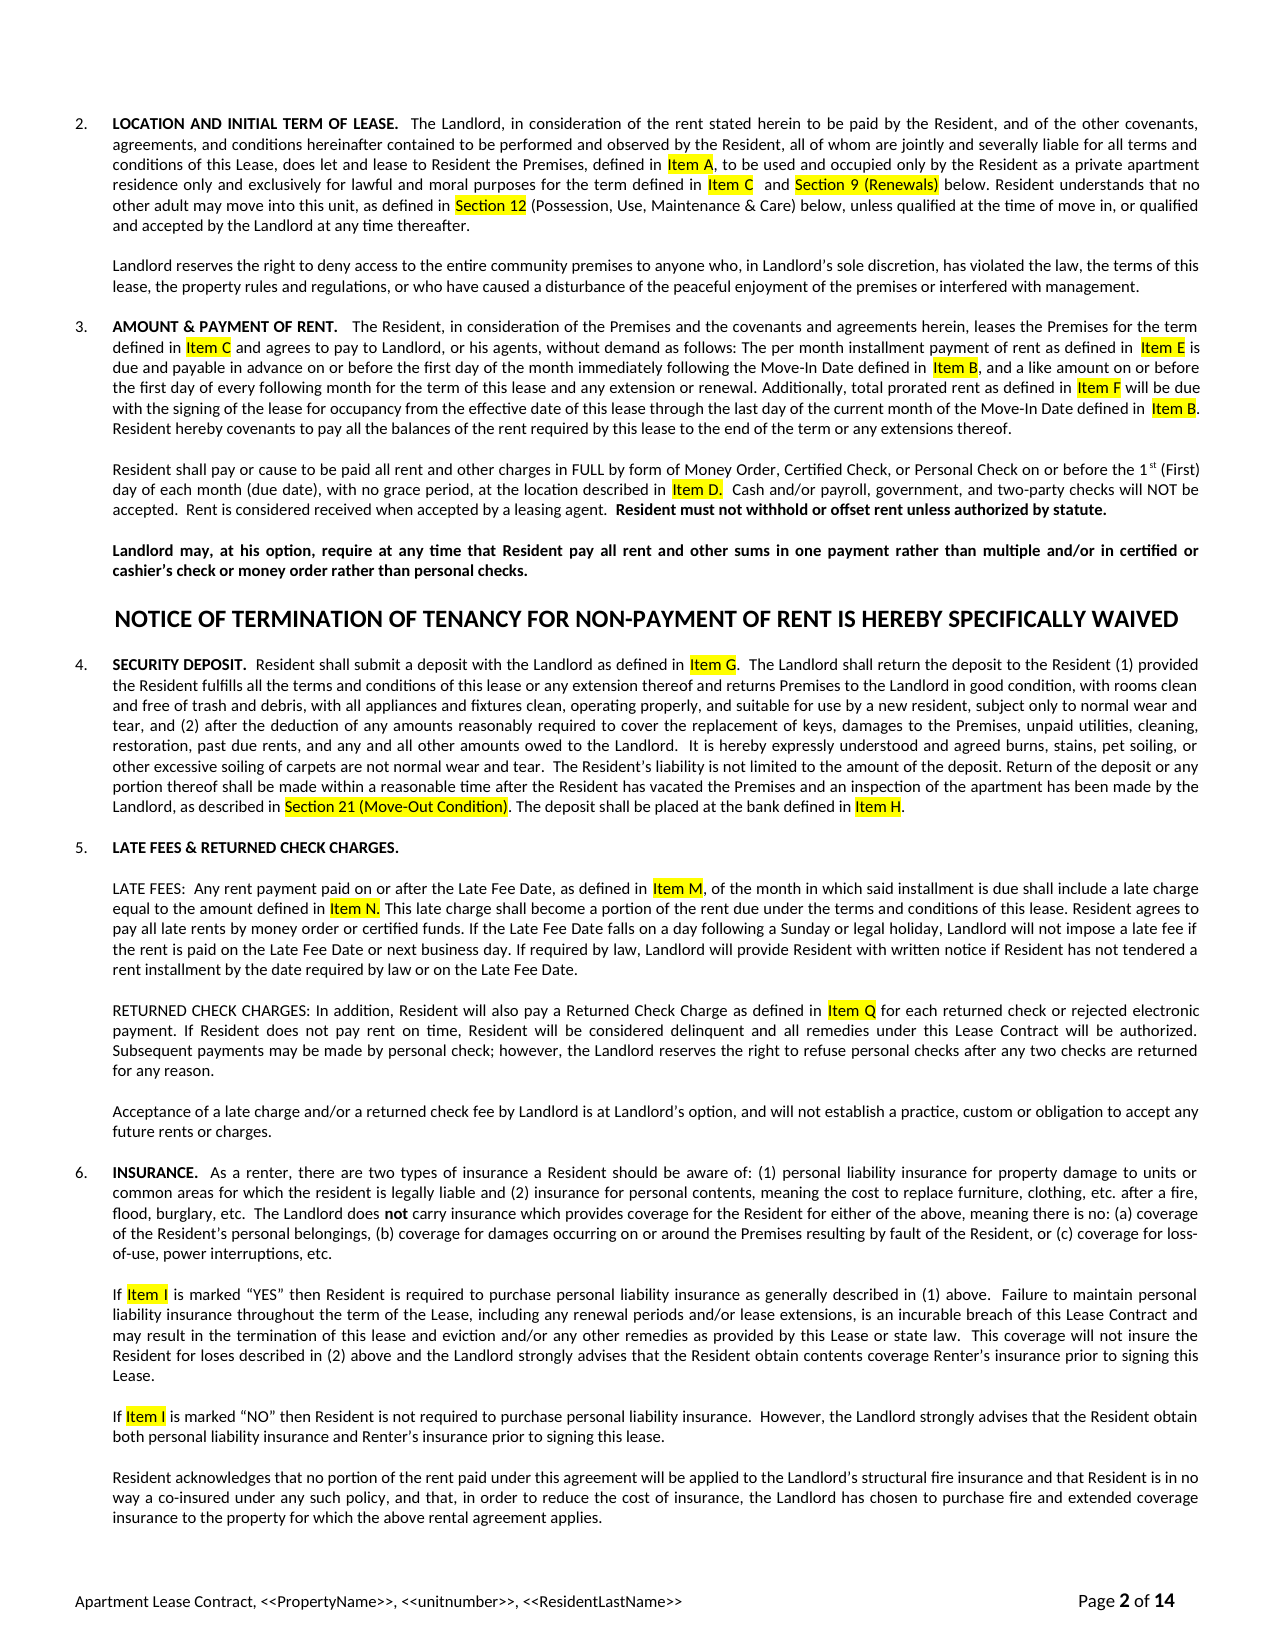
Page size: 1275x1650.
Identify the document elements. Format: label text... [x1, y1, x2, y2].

list NOTICE OF TERMINATION OF TENANCY FOR NON-PAYMENT OF RENT IS HEREBY SPECIFICALLY WAIVED [94, 604, 1200, 634]
list If Item I is marked “YES” then Resident is required to purchase personal liability insurance as generally described in (1) above. Failure to maintain personal liability insurance throughout the term of the Lease, including any renewal periods and/or lease extensions, is an incurable breach of this Lease Contract and may result in the termination of this lease and eviction and/or any other remedies as provided by this Lease or state law. This coverage will not insure the Resident for loses described in (2) above and the Landlord strongly advises that the Resident obtain contents coverage Renter’s insurance prior to signing this Lease. [112, 1284, 1200, 1386]
list LOCATION AND INITIAL TERM OF LEASE. The Landlord, in consideration of the rent stated herein to be paid by the Resident, and of the other covenants, agreements, and conditions hereinafter contained to be performed and observed by the Resident, all of whom are jointly and severally liable for all terms and conditions of this Lease, does let and lease to Resident the Premises, defined in Item A, to be used and occupied only by the Resident as a private apartment residence only and exclusively for lawful and moral purposes for the term defined in Item C and Section 9 (Renewals) below. Resident understands that no other adult may move into this unit, as defined in Section 12 (Possession, Use, Maintenance & Care) below, unless qualified at the time of move in, or qualified and accepted by the Landlord at any time thereafter. [75, 113, 1200, 235]
list RETURNED CHECK CHARGES: In addition, Resident will also pay a Returned Check Charge as defined in Item Q for each returned check or rejected electronic payment. If Resident does not pay rent on time, Resident will be considered delinquent and all remedies under this Lease Contract will be authorized. Subsequent payments may be made by personal check; however, the Landlord reserves the right to refuse personal checks after any two checks are returned for any reason. [112, 1000, 1200, 1081]
list AMOUNT & PAYMENT OF RENT. The Resident, in consideration of the Premises and the covenants and agreements herein, leases the Premises for the term defined in Item C and agrees to pay to Landlord, or his agents, without demand as follows: The per month installment payment of rent as defined in Item E is due and payable in advance on or before the first day of the month immediately following the Move-In Date defined in Item B, and a like amount on or before the first day of every following month for the term of this lease and any extension or renewal. Additionally, total prorated rent as defined in Item F will be due with the signing of the lease for occupancy from the effective date of this lease through the last day of the current month of the Move-In Date defined in Item B. Resident hereby covenants to pay all the balances of the rent required by this lease to the end of the term or any extensions thereof. [75, 317, 1200, 438]
list Landlord may, at his option, require at any time that Resident pay all rent and other sums in one payment rather than multiple and/or in certified or cashier’s check or money order rather than personal checks. [112, 540, 1200, 581]
list Resident shall pay or cause to be paid all rent and other charges in FULL by form of Money Order, Certified Check, or Personal Check on or before the 1st (First) day of each month (due date), with no grace period, at the location described in Item D. Cash and/or payroll, government, and two-party checks will NOT be accepted. Rent is considered received when accepted by a leasing agent. Resident must not withhold or offset rent unless authorized by statute. [112, 459, 1200, 520]
list Acceptance of a late charge and/or a returned check fee by Landlord is at Landlord’s option, and will not establish a practice, custom or obligation to accept any future rents or charges. [112, 1101, 1200, 1142]
list LATE FEES: Any rent payment paid on or after the Late Fee Date, as defined in Item M, of the month in which said installment is due shall include a late charge equal to the amount defined in Item N. This late charge shall become a portion of the rent due under the terms and conditions of this lease. Resident agrees to pay all late rents by money order or certified funds. If the Late Fee Date falls on a day following a Sunday or legal holiday, Landlord will not impose a late fee if the rent is paid on the Late Fee Date or next business day. If required by law, Landlord will provide Resident with written notice if Resident has not tendered a rent installment by the date required by law or on the Late Fee Date. [112, 878, 1200, 979]
list INSURANCE. As a renter, there are two types of insurance a Resident should be aware of: (1) personal liability insurance for property damage to units or common areas for which the resident is legally liable and (2) insurance for personal contents, meaning the cost to replace furniture, clothing, etc. after a fire, flood, burglary, etc. The Landlord does not carry insurance which provides coverage for the Resident for either of the above, meaning there is no: (a) coverage of the Resident’s personal belongings, (b) coverage for damages occurring on or around the Premises resulting by fault of the Resident, or (c) coverage for loss-of-use, power interruptions, etc. [75, 1162, 1200, 1264]
list If Item I is marked “NO” then Resident is not required to purchase personal liability insurance. However, the Landlord strongly advises that the Resident obtain both personal liability insurance and Renter’s insurance prior to signing this lease. [112, 1406, 1200, 1447]
list LATE FEES & RETURNED CHECK CHARGES. [75, 837, 1200, 858]
list Resident acknowledges that no portion of the rent paid under this agreement will be applied to the Landlord’s structural fire insurance and that Resident is in no way a co-insured under any such policy, and that, in order to reduce the cost of insurance, the Landlord has chosen to purchase fire and extended coverage insurance to the property for which the above rental agreement applies. [112, 1467, 1200, 1528]
list Landlord reserves the right to deny access to the entire community premises to anyone who, in Landlord’s sole discretion, has violated the law, the terms of this lease, the property rules and regulations, or who have caused a disturbance of the peaceful enjoyment of the premises or interfered with management. [112, 256, 1200, 296]
list SECURITY DEPOSIT. Resident shall submit a deposit with the Landlord as defined in Item G. The Landlord shall return the deposit to the Resident (1) provided the Resident fulfills all the terms and conditions of this lease or any extension thereof and returns Premises to the Landlord in good condition, with rooms clean and free of trash and debris, with all appliances and fixtures clean, operating properly, and suitable for use by a new resident, subject only to normal wear and tear, and (2) after the deduction of any amounts reasonably required to cover the replacement of keys, damages to the Premises, unpaid utilities, cleaning, restoration, past due rents, and any and all other amounts owed to the Landlord. It is hereby expressly understood and agreed burns, stains, pet soiling, or other excessive soiling of carpets are not normal wear and tear. The Resident’s liability is not limited to the amount of the deposit. Return of the deposit or any portion thereof shall be made within a reasonable time after the Resident has vacated the Premises and an inspection of the apartment has been made by the Landlord, as described in Section 21 (Move-Out Condition). The deposit shall be placed at the bank defined in Item H. [75, 654, 1200, 817]
